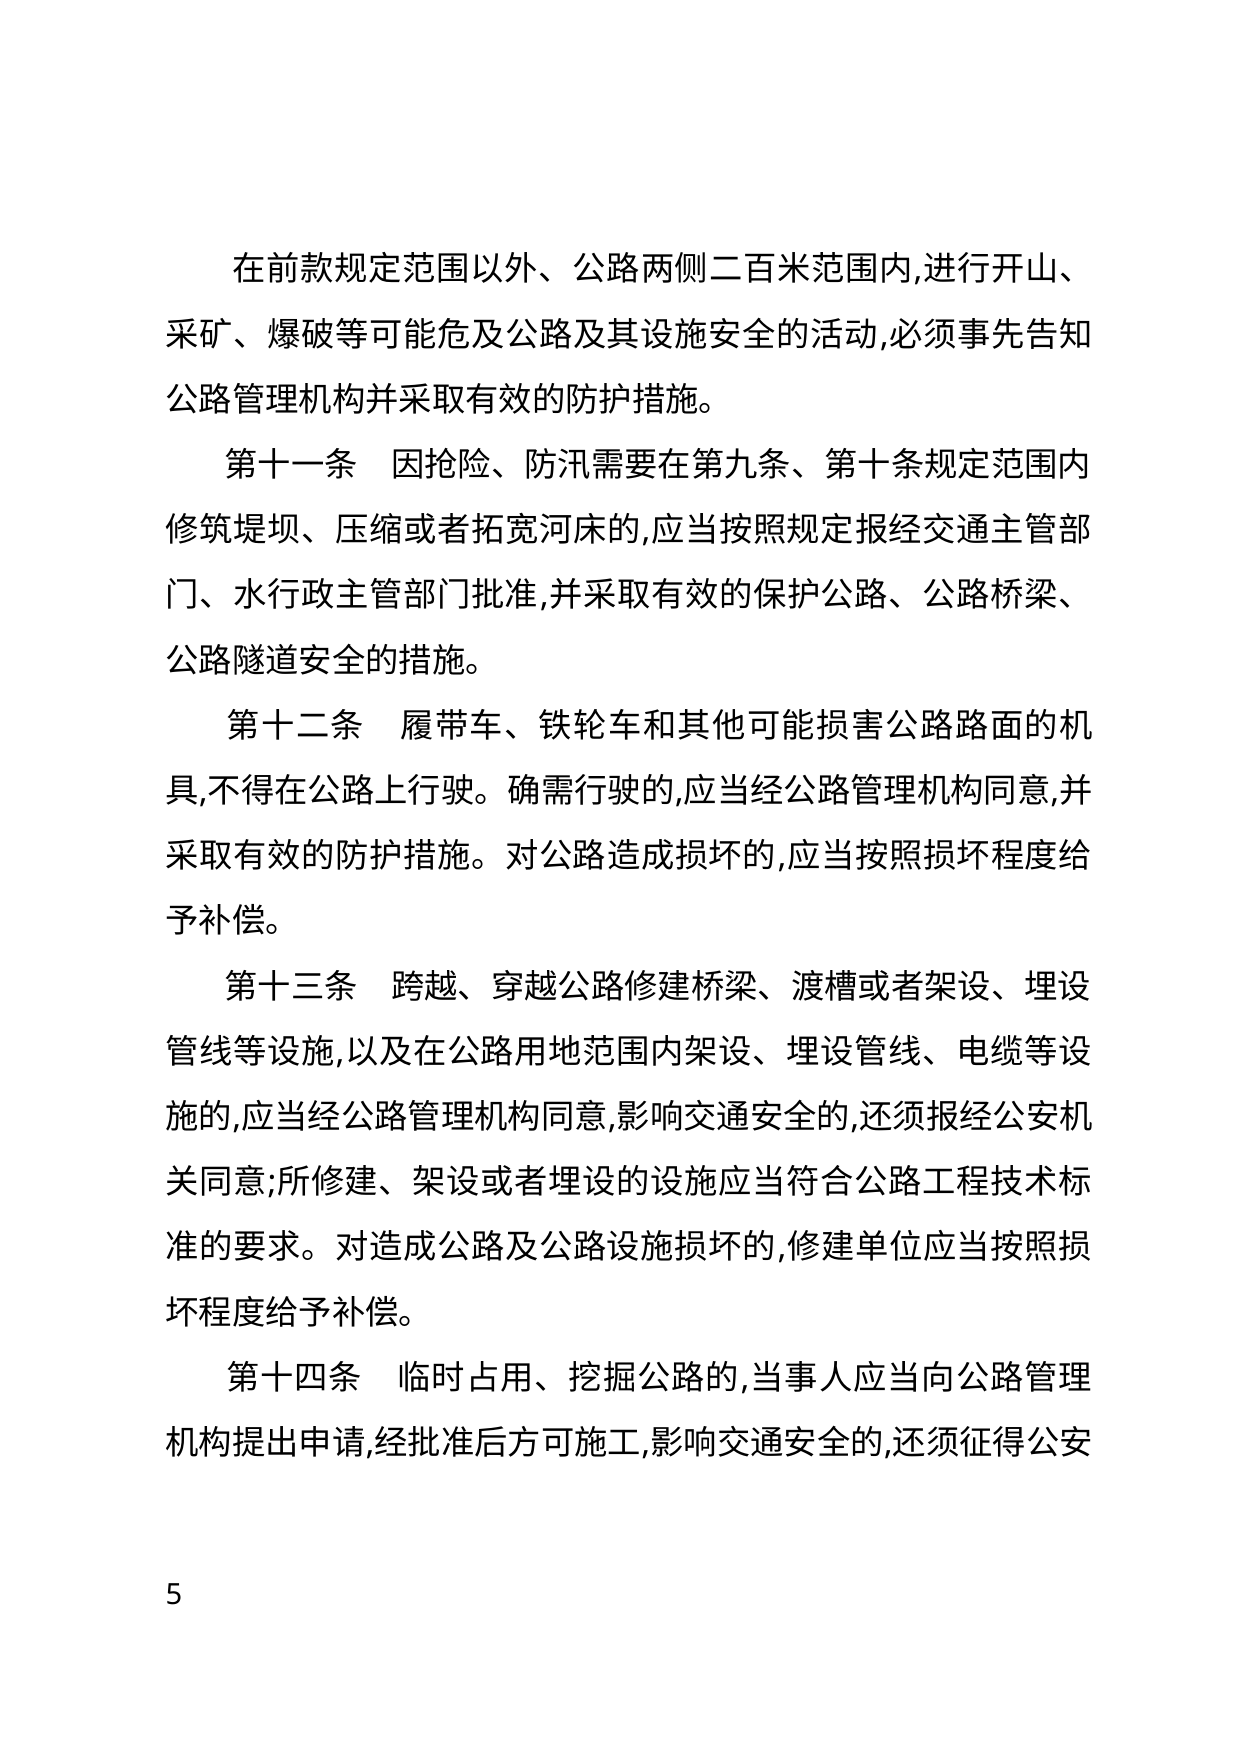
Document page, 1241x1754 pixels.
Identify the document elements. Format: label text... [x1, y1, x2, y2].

text 在前款规定范围以外、公路两侧二百米范围内,进行开山、采矿、爆破等可能危及公路及其设施安全的活动,必须事先告知公路管理机构并采取有效的防护措施。 [165, 234, 1093, 429]
text 第十一条 因抢险、防汛需要在第九条、第十条规定范围内修筑堤坝、压缩或者拓宽河床的,应当按照规定报经交通主管部门、水行政主管部门批准,并采取有效的保护公路、公路桥梁、公路隧道安全的措施。 [165, 429, 1093, 690]
text 第十二条 履带车、铁轮车和其他可能损害公路路面的机具,不得在公路上行驶。确需行驶的,应当经公路管理机构同意,并采取有效的防护措施。对公路造成损坏的,应当按照损坏程度给予补偿。 [165, 690, 1093, 951]
text 第十三条 跨越、穿越公路修建桥梁、渡槽或者架设、埋设管线等设施,以及在公路用地范围内架设、埋设管线、电缆等设施的,应当经公路管理机构同意,影响交通安全的,还须报经公安机关同意;所修建、架设或者埋设的设施应当符合公路工程技术标准的要求。对造成公路及公路设施损坏的,修建单位应当按照损坏程度给予补偿。 [165, 951, 1093, 1342]
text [165, 1342, 1093, 1473]
